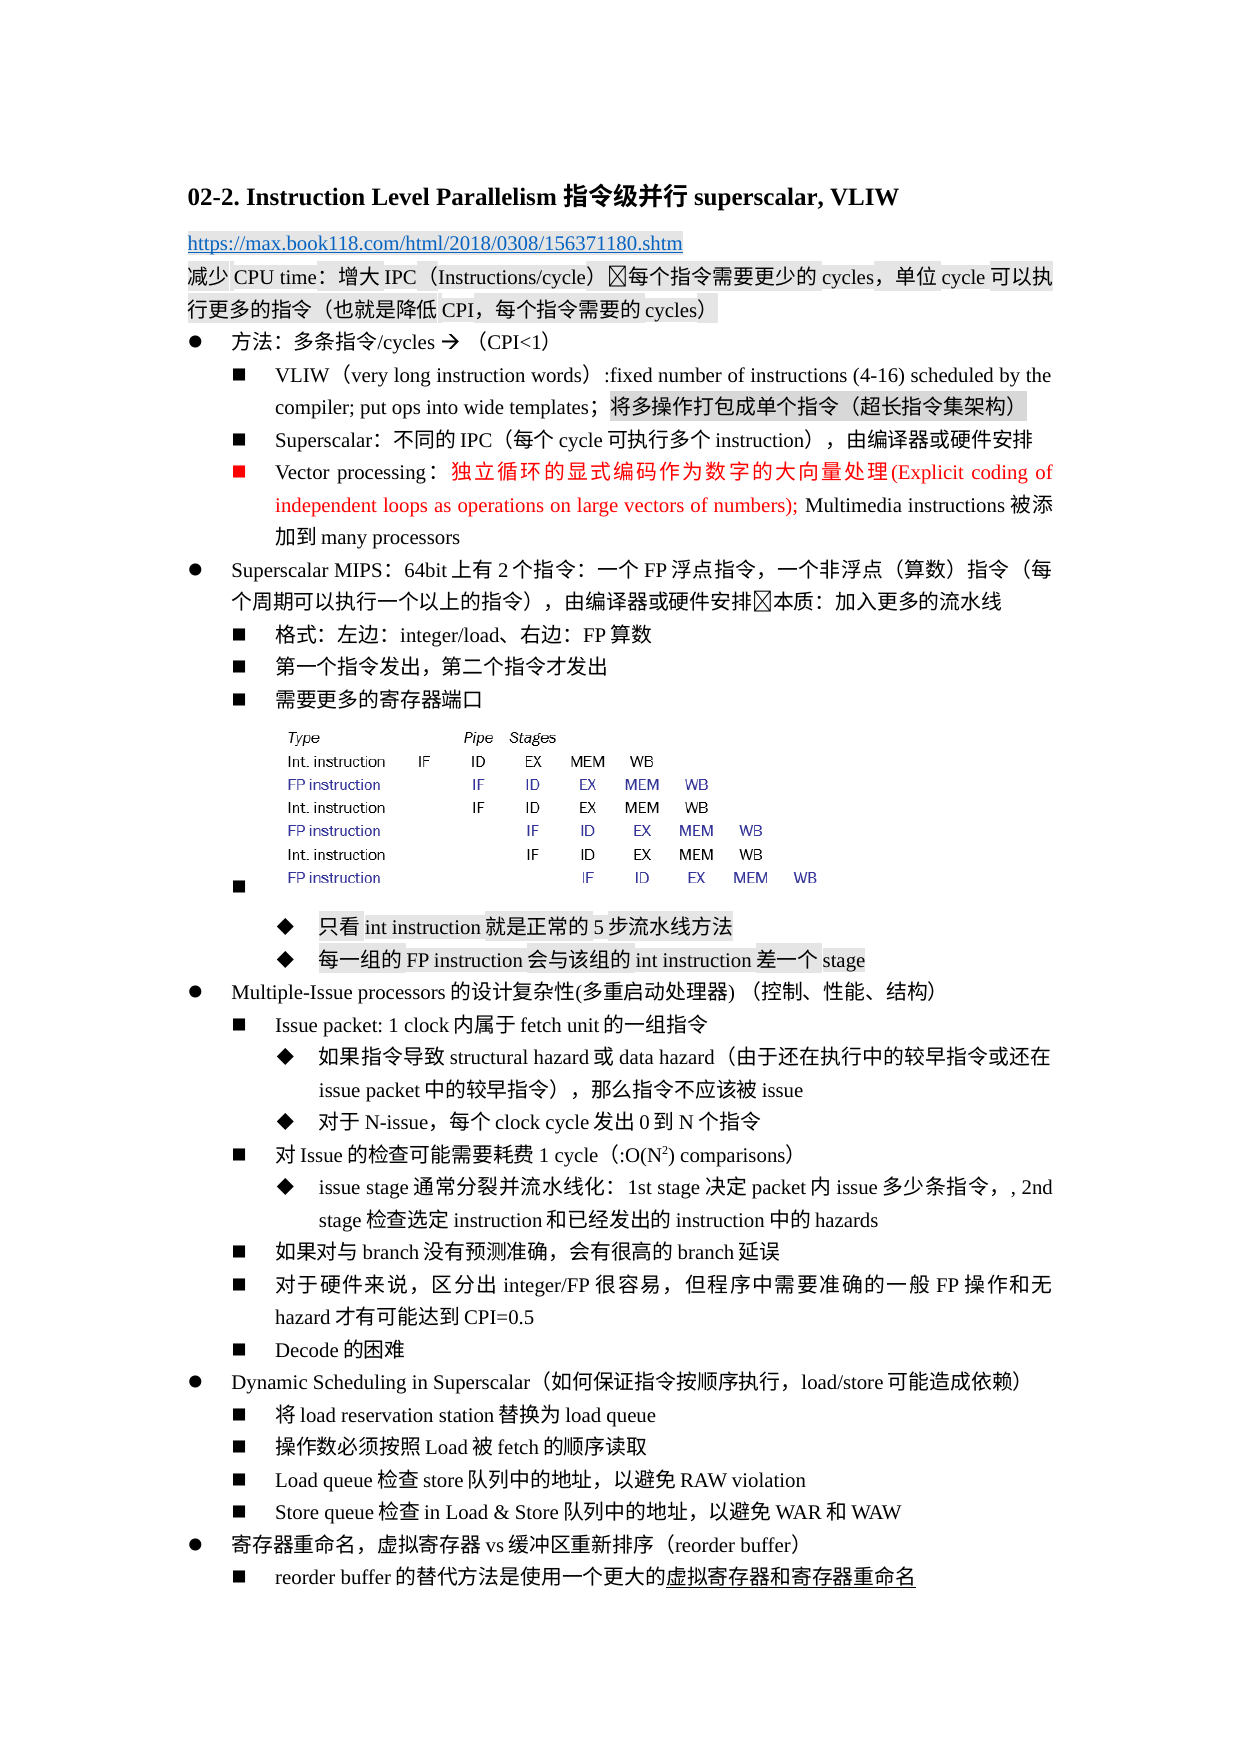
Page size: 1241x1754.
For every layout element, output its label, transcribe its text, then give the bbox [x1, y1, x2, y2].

list 寄存器重命名，虚拟寄存器vs缓冲区重新排序（reorder buffer） [187, 1527, 1053, 1559]
list reorder buffer的替代方法是使用一个更大的虚拟寄存器和寄存器重命名 [231, 1559, 1053, 1592]
list Vector processing：独立循环的显式编码作为数字的大向量处理(Explicit coding of independent loops as operations on large vectors of numbers); Multimedia instructions被添加到many processors [231, 454, 1053, 552]
list Dynamic Scheduling in Superscalar（如何保证指令按顺序执行，load/store可能造成依赖） [187, 1364, 1053, 1397]
list 方法：多条指令/cycles （CPI<1） [187, 324, 1053, 357]
list 每一组的FP instruction会与该组的int instruction差一个stage [275, 942, 1053, 974]
text 减少CPU time：增大IPC（Instructions/cycle）每个指令需要更少的cycles，单位cycle可以执行更多的指令（也就是降低CPI，每个指令需要的cycles） [187, 259, 1053, 324]
list Decode的困难 [231, 1332, 1053, 1364]
list 对于硬件来说，区分出integer/FP很容易，但程序中需要准确的一般FP操作和无hazard才有可能达到CPI=0.5 [231, 1267, 1053, 1332]
text https://max.book118.com/html/2018/0308/156371180.shtm [187, 227, 1053, 259]
list VLIW（very long instruction words）:fixed number of instructions (4-16) scheduled by the compiler; put ops into wide templates；将多操作打包成单个指令（超长指令集架构） [231, 357, 1053, 422]
list Multiple-Issue processors的设计复杂性(多重启动处理器) （控制、性能、结构） [187, 974, 1053, 1007]
subtitle 02-2. Instruction Level Parallelism 指令级并行 superscalar, VLIW [187, 162, 1053, 227]
list 将load reservation station替换为load queue [231, 1397, 1053, 1429]
list 对Issue的检查可能需要耗费1 cycle（:O(N2) comparisons） [231, 1137, 1053, 1169]
list Store queue检查in Load & Store队列中的地址，以避免WAR和WAW [231, 1494, 1053, 1527]
list Load queue检查store队列中的地址，以避免RAW violation [231, 1462, 1053, 1494]
picture [275, 723, 835, 895]
list 如果对与branch没有预测准确，会有很高的branch延误 [231, 1234, 1053, 1267]
list 对于N-issue，每个clock cycle发出0到N个指令 [275, 1104, 1053, 1137]
list Superscalar MIPS：64bit上有2个指令：一个FP浮点指令，一个非浮点（算数）指令（每个周期可以执行一个以上的指令），由编译器或硬件安排本质：加入更多的流水线 [187, 552, 1053, 617]
list 只看int instruction就是正常的5步流水线方法 [275, 909, 1053, 942]
list 操作数必须按照Load被fetch的顺序读取 [231, 1429, 1053, 1462]
list 第一个指令发出，第二个指令才发出 [231, 649, 1053, 682]
list issue stage通常分裂并流水线化：1st stage决定packet内issue多少条指令，, 2nd stage检查选定instruction和已经发出的instruction中的hazards [275, 1169, 1053, 1234]
list Superscalar：不同的IPC（每个cycle可执行多个instruction），由编译器或硬件安排 [231, 422, 1053, 454]
list 格式：左边：integer/load、右边：FP算数 [231, 617, 1053, 649]
list 需要更多的寄存器端口 [231, 682, 1053, 714]
list Issue packet: 1 clock内属于fetch unit的一组指令 [231, 1007, 1053, 1039]
list 如果指令导致structural hazard或data hazard（由于还在执行中的较早指令或还在issue packet中的较早指令），那么指令不应该被issue [275, 1039, 1053, 1104]
